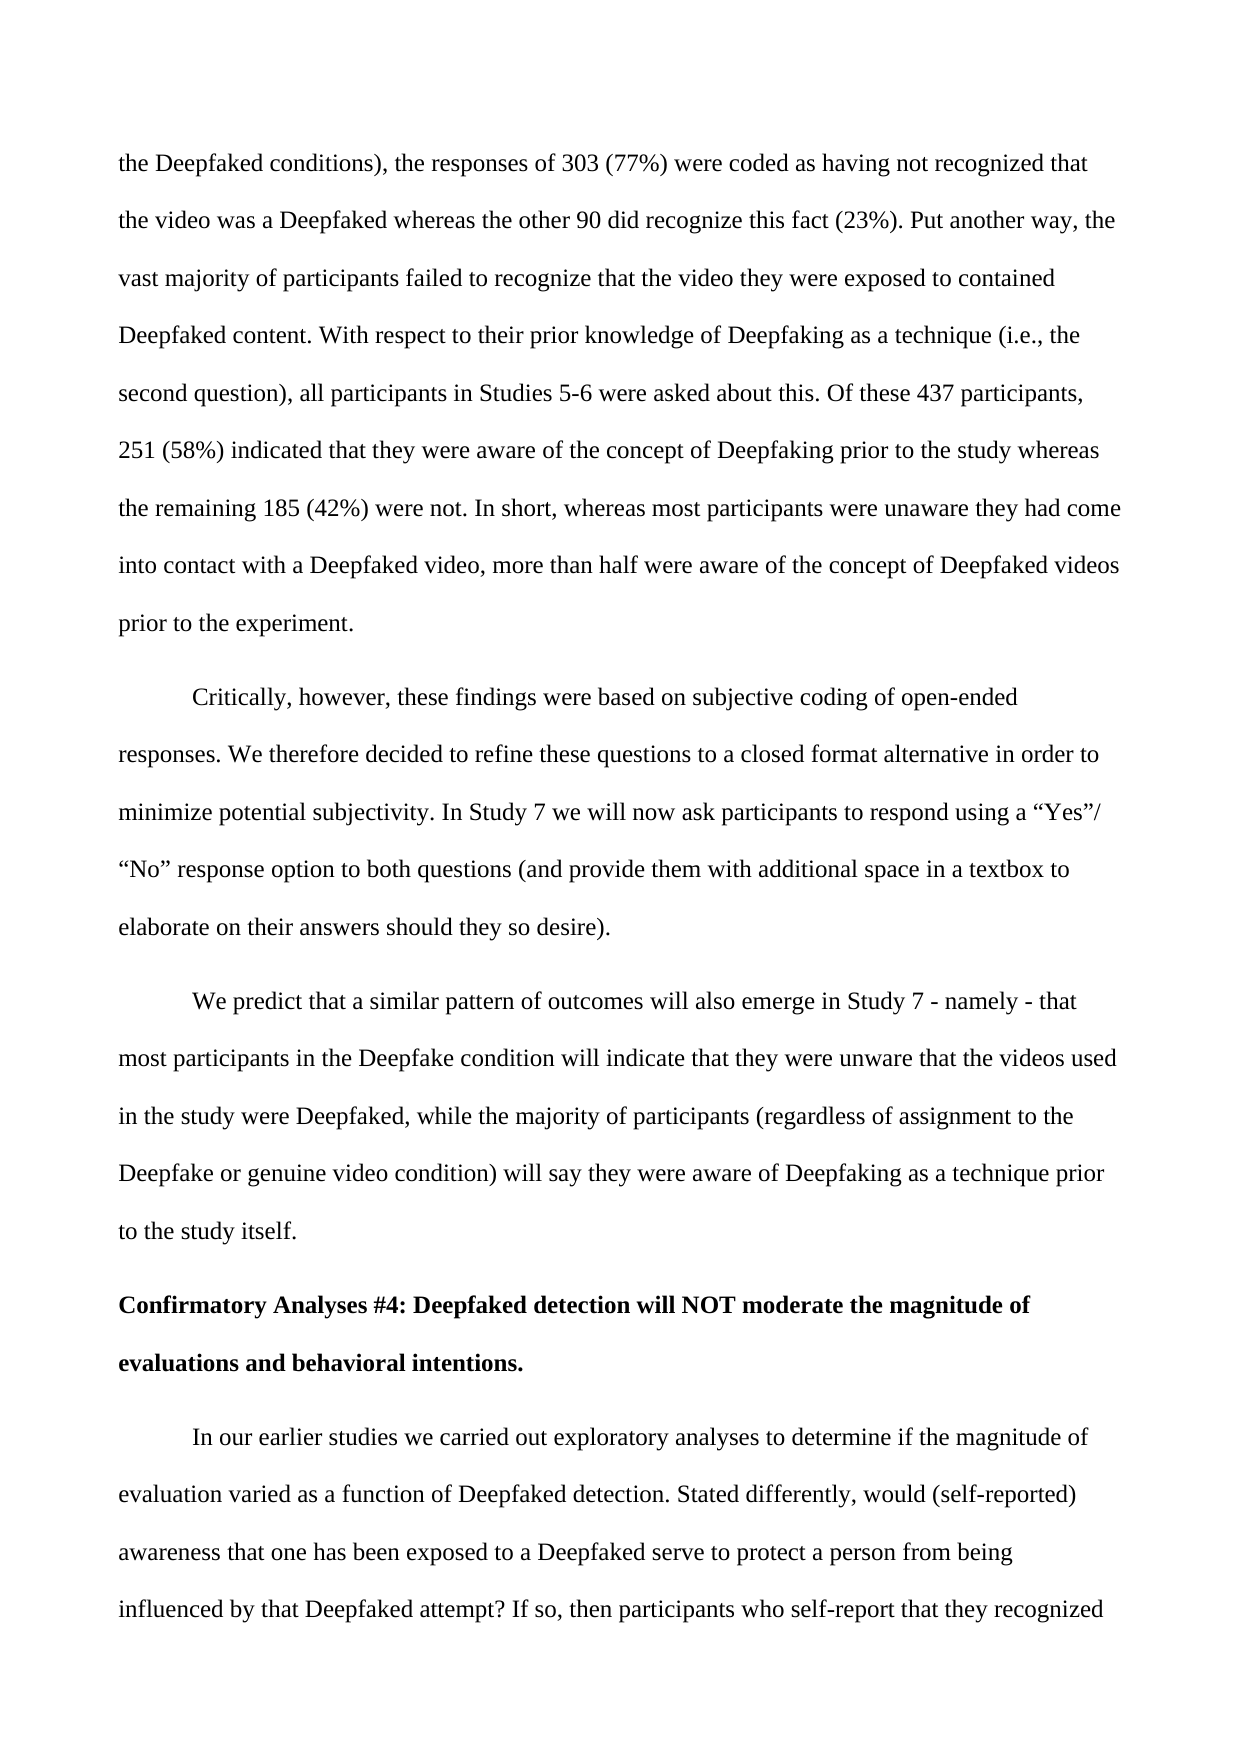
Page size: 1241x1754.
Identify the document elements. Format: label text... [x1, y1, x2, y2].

text We predict that a similar pattern of outcomes will also emerge in Study 7 - namely - that most participants in the Deepfake condition will indicate that they were unware that the videos used in the study were Deepfaked, while the majority of participants (regardless of assignment to the Deepfake or genuine video condition) will say they were aware of Deepfaking as a technique prior to the study itself. [118, 986, 1122, 1245]
text Critically, however, these findings were based on subjective coding of open-ended responses. We therefore decided to refine these questions to a closed format alternative in order to minimize potential subjectivity. In Study 7 we will now ask participants to respond using a “Yes”/ “No” response option to both questions (and provide them with additional space in a textbox to elaborate on their answers should they so desire). [118, 682, 1122, 941]
text Confirmatory Analyses #4: Deepfaked detection will NOT moderate the magnitude of evaluations and behavioral intentions. [118, 1290, 1122, 1376]
